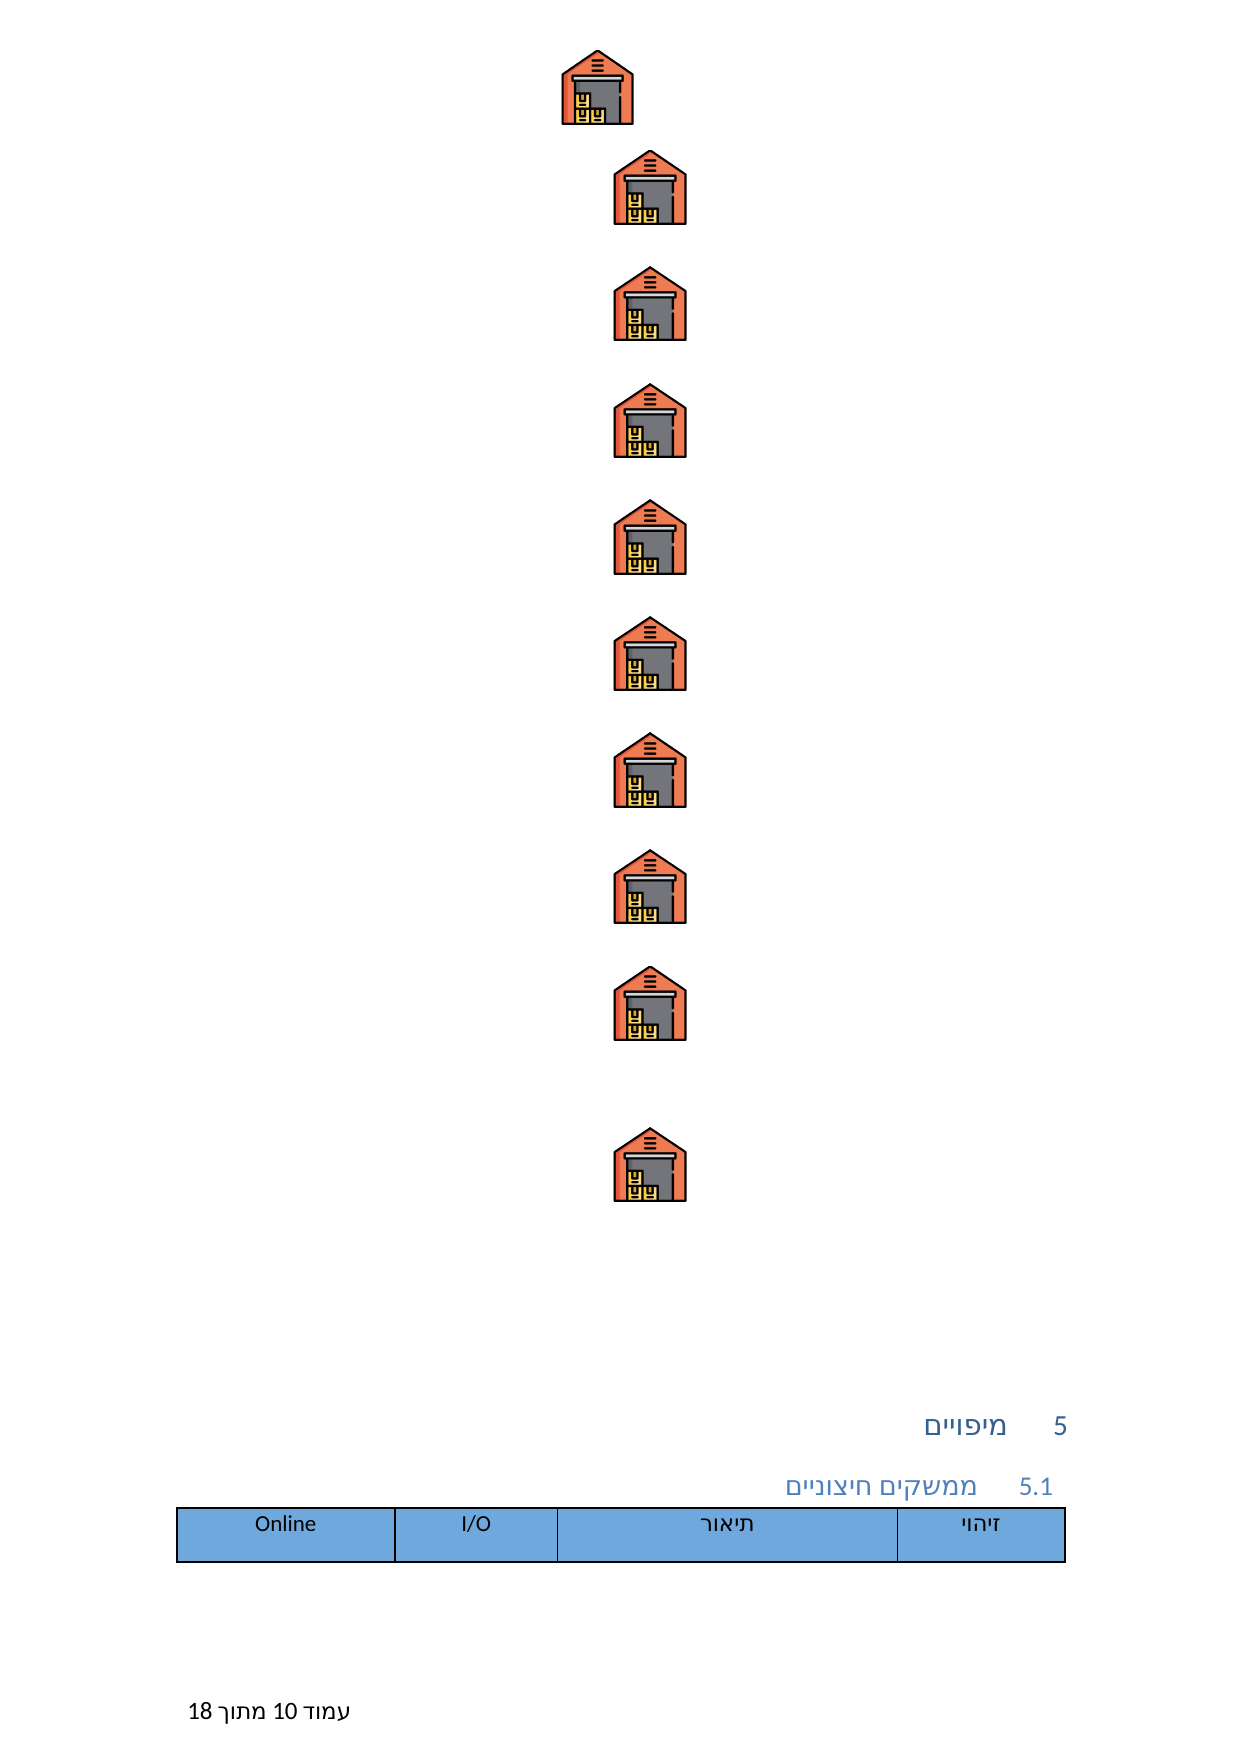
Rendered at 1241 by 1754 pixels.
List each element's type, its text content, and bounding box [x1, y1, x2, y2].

picture [612, 383, 688, 458]
subtitle 5.1 ממשקים חיצוניים [187, 1469, 1053, 1502]
picture [560, 50, 635, 125]
subtitle מיפויים [187, 1407, 1053, 1443]
picture [612, 1127, 688, 1202]
picture [612, 849, 688, 924]
picture [612, 616, 688, 691]
table_header I/O [396, 1509, 557, 1561]
picture [612, 266, 688, 341]
table_header תיאור [558, 1509, 897, 1561]
table_header Online [178, 1509, 394, 1561]
table_header זיהוי [898, 1509, 1064, 1561]
picture [612, 499, 688, 575]
picture [612, 732, 688, 808]
picture [612, 150, 688, 225]
picture [612, 966, 688, 1041]
